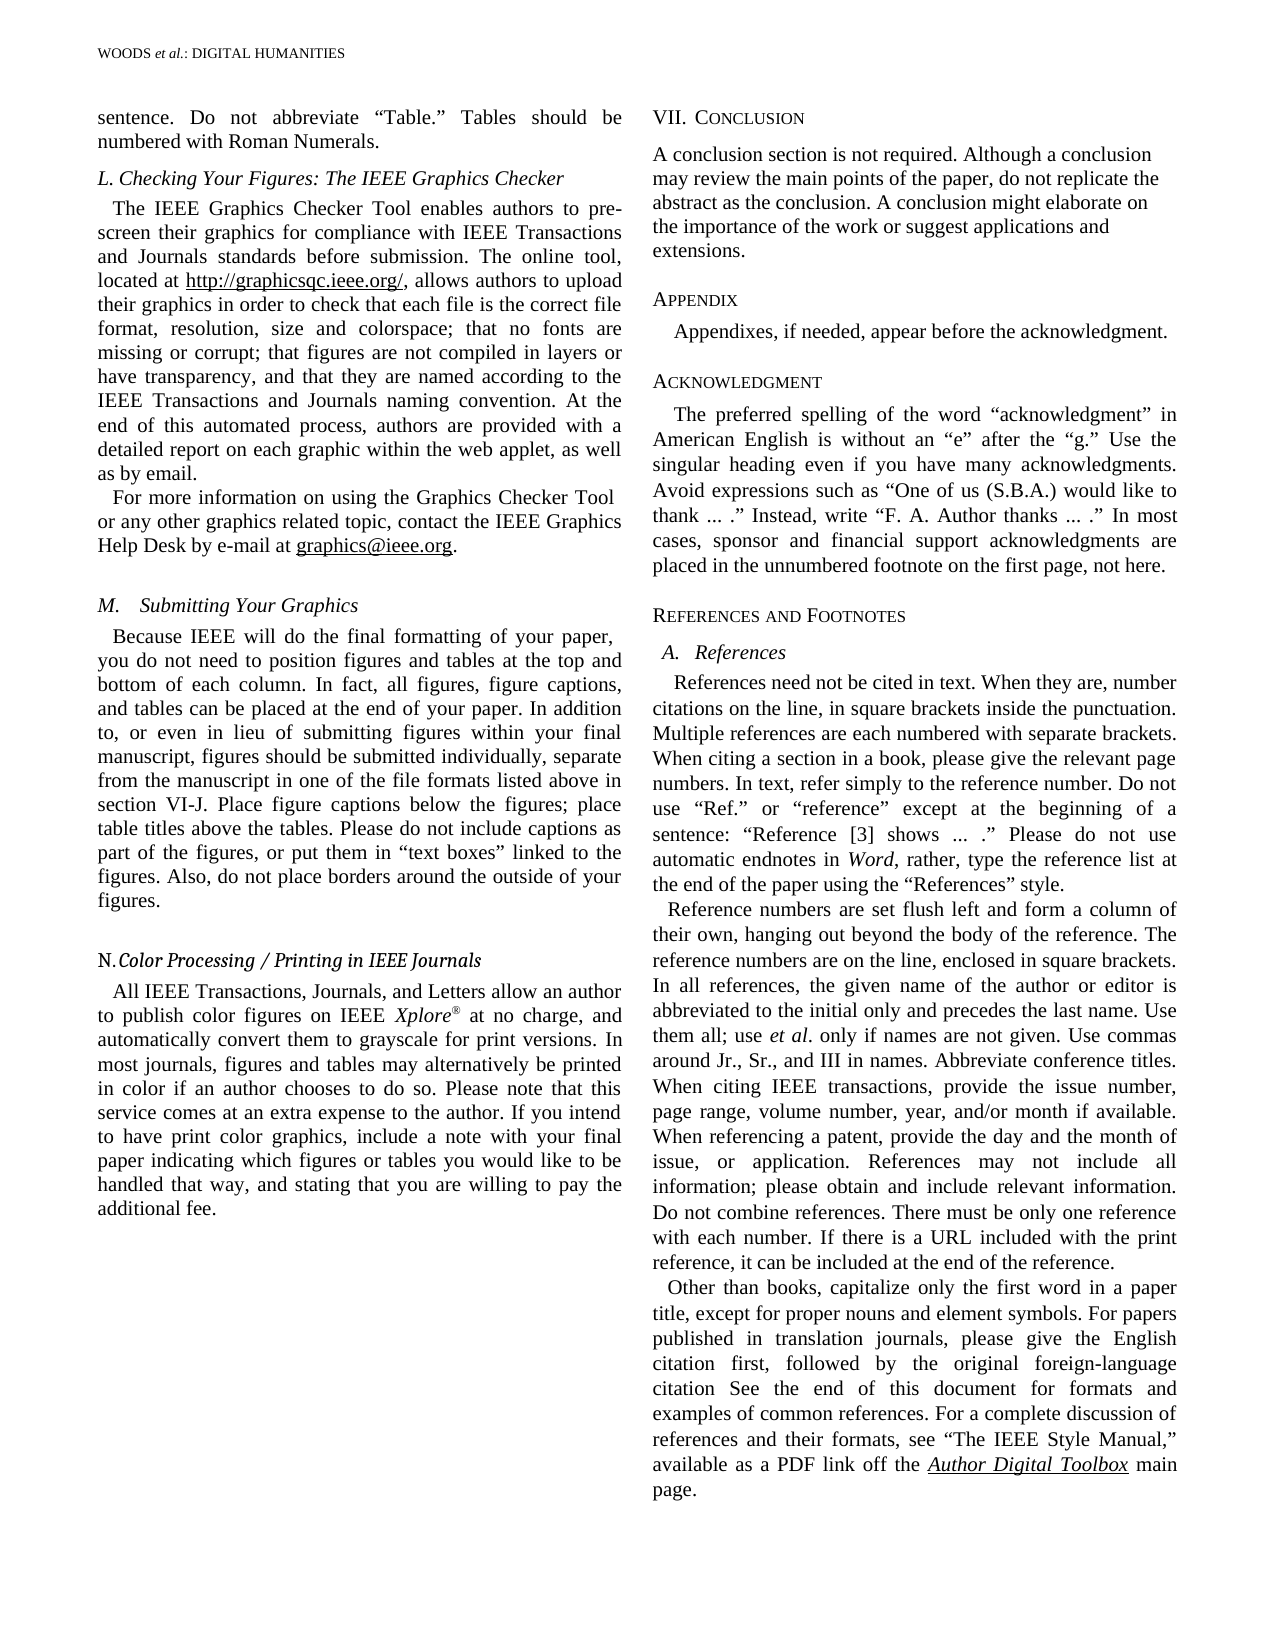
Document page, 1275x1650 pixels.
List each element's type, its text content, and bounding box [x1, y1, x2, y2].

subtitle Submitting Your Graphics [97, 593, 622, 617]
text References and Footnotes [652, 603, 1177, 627]
subtitle Conclusion [652, 105, 1177, 129]
text Appendixes, if needed, appear before the acknowledgment. [652, 319, 1177, 343]
subtitle A conclusion section is not required. Although a conclusion may review the main points of the paper, do not replicate the abstract as the conclusion. A conclusion might elaborate on the importance of the work or suggest applications and extensions. [652, 142, 1177, 262]
text Because IEEE will do the final formatting of your paper, you do not need to position figures and tables at the top and bottom of each column. In fact, all figures, figure captions, and tables can be placed at the end of your paper. In addition to, or even in lieu of submitting figures within your final manuscript, figures should be submitted individually, separate from the manuscript in one of the file formats listed above in section VI-J. Place figure captions below the figures; place table titles above the tables. Please do not include captions as part of the figures, or put them in “text boxes” linked to the figures. Also, do not place borders around the outside of your figures. [97, 624, 622, 912]
text Appendix [652, 287, 1177, 311]
subtitle Checking Your Figures: The IEEE Graphics Checker [97, 166, 622, 190]
text The preferred spelling of the word “acknowledgment” in American English is without an “e” after the “g.” Use the singular heading even if you have many acknowledgments. Avoid expressions such as “One of us (S.B.A.) would like to thank ... .” Instead, write “F. A. Author thanks ... .” In most cases, sponsor and financial support acknowledgments are placed in the unnumbered footnote on the first page, not here. [652, 402, 1177, 577]
text Other than books, capitalize only the first word in a paper title, except for proper nouns and element symbols. For papers published in translation journals, please give the English citation first, followed by the original foreign-language citation See the end of this document for formats and examples of common references. For a complete discussion of references and their formats, see “The IEEE Style Manual,” available as a PDF link off the Author Digital Toolbox main page. [652, 1275, 1177, 1501]
text All IEEE Transactions, Journals, and Letters allow an author to publish color figures on IEEE Xplore® at no charge, and automatically convert them to grayscale for print versions. In most journals, figures and tables may alternatively be printed in color if an author chooses to do so. Please note that this service comes at an extra expense to the author. If you intend to have print color graphics, include a note with your final paper indicating which figures or tables you would like to be handled that way, and stating that you are willing to pay the additional fee. [97, 979, 622, 1220]
text Reference numbers are set flush left and form a column of their own, hanging out beyond the body of the reference. The reference numbers are on the line, enclosed in square brackets. In all references, the given name of the author or editor is abbreviated to the initial only and precedes the last name. Use them all; use et al. only if names are not given. Use commas around Jr., Sr., and III in names. Abbreviate conference titles. When citing IEEE transactions, provide the issue number, page range, volume number, year, and/or month if available. When referencing a patent, provide the day and the month of issue, or application. References may not include all information; please obtain and include relevant information. Do not combine references. There must be only one reference with each number. If there is a URL included with the print reference, it can be included at the end of the reference. [652, 897, 1177, 1274]
text References need not be cited in text. When they are, number citations on the line, in square brackets inside the punctuation. Multiple references are each numbered with separate brackets. When citing a section in a book, please give the relevant page numbers. In text, refer simply to the reference number. Do not use “Ref.” or “reference” except at the beginning of a sentence: “Reference [3] shows ... .” Please do not use automatic endnotes in Word, rather, type the reference list at the end of the paper using the “References” style. [652, 670, 1177, 896]
subtitle References [662, 640, 1177, 664]
subtitle Color Processing / Printing in IEEE Journals [97, 949, 622, 973]
text Acknowledgment [652, 369, 1177, 393]
